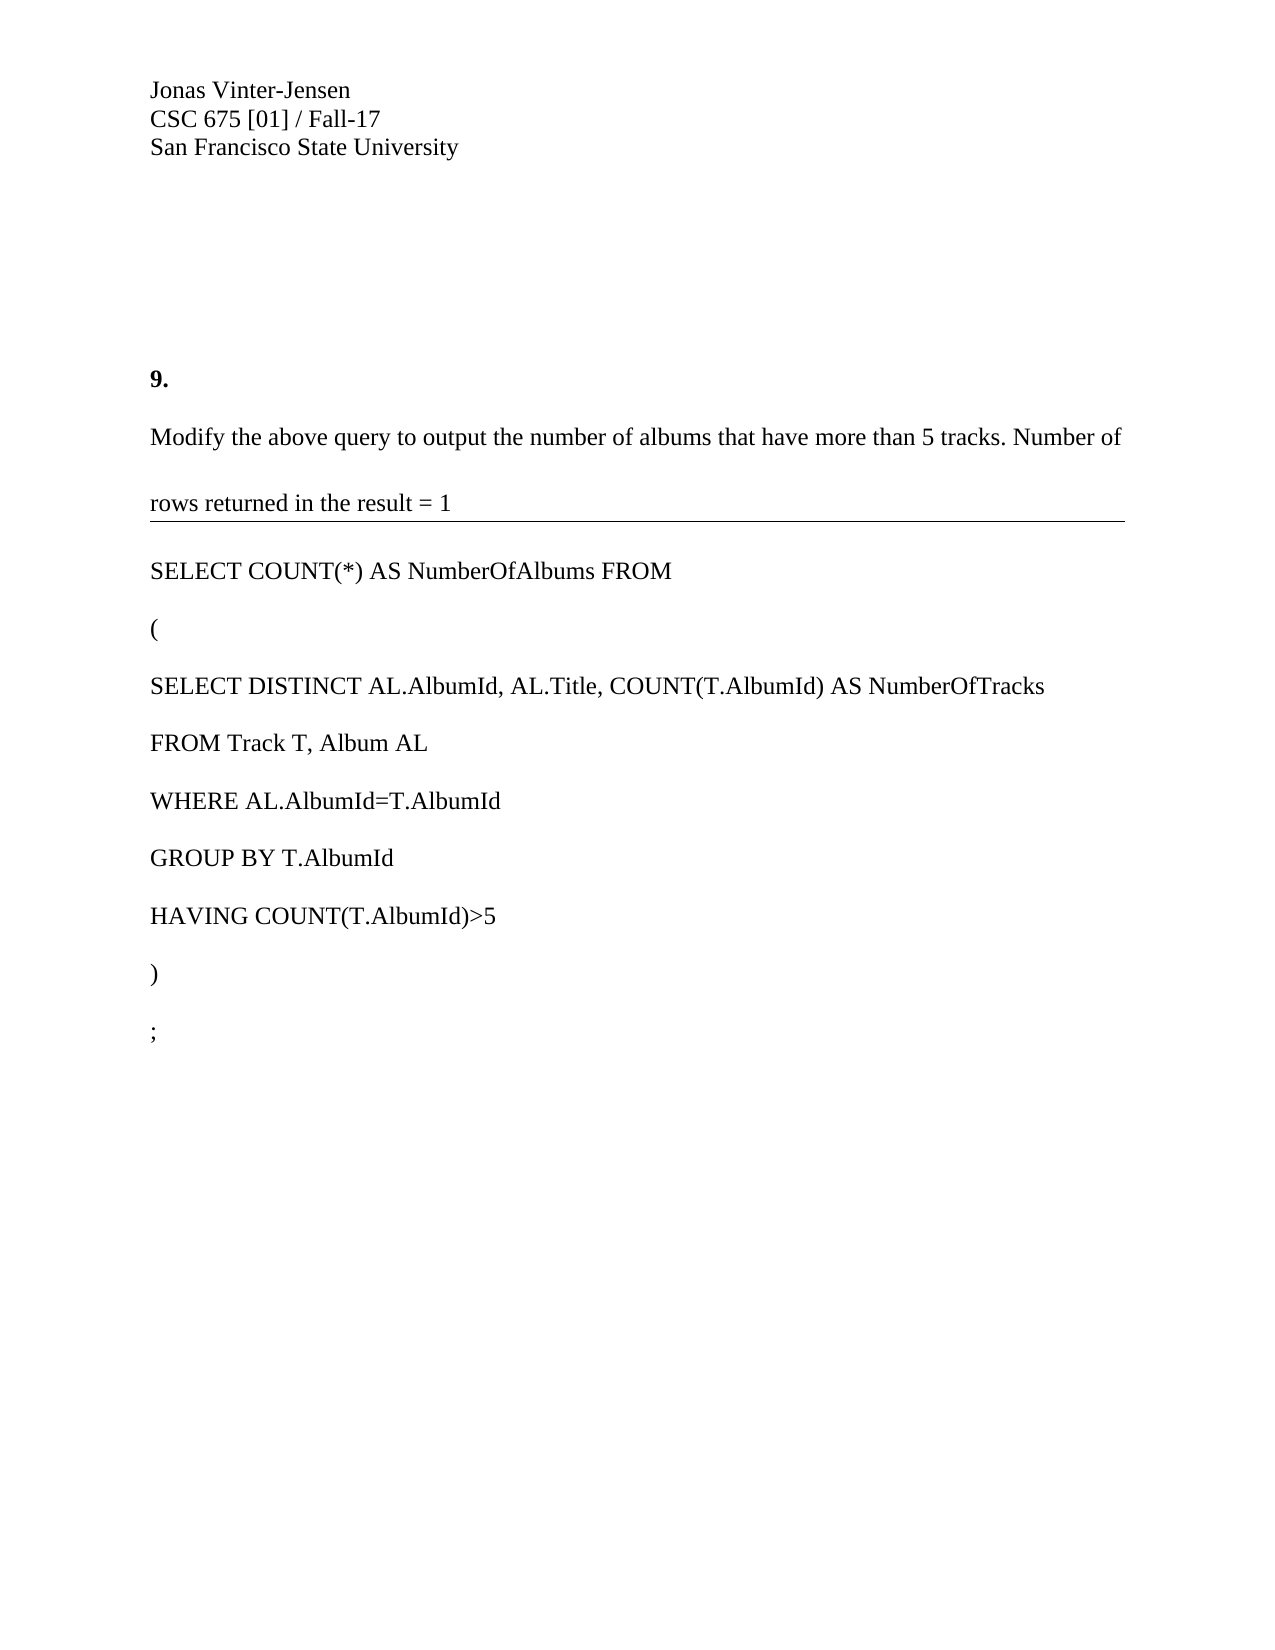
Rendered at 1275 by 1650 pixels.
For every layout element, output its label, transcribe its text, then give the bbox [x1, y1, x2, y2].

text GROUP BY T.AlbumId [150, 843, 1125, 872]
text SELECT DISTINCT AL.AlbumId, AL.Title, COUNT(T.AlbumId) AS NumberOfTracks [150, 671, 1125, 699]
text WHERE AL.AlbumId=T.AlbumId [150, 786, 1125, 814]
text 9. [150, 364, 1125, 393]
text FROM Track T, Album AL [150, 728, 1125, 757]
text HAVING COUNT(T.AlbumId)>5 [150, 901, 1125, 929]
text ; [150, 1016, 1125, 1044]
text ( [150, 613, 1125, 642]
text Modify the above query to output the number of albums that have more than 5 tracks. Number of rows returned in the result = 1 [150, 422, 1125, 521]
text ) [150, 958, 1125, 987]
text SELECT COUNT(*) AS NumberOfAlbums FROM [150, 556, 1125, 584]
